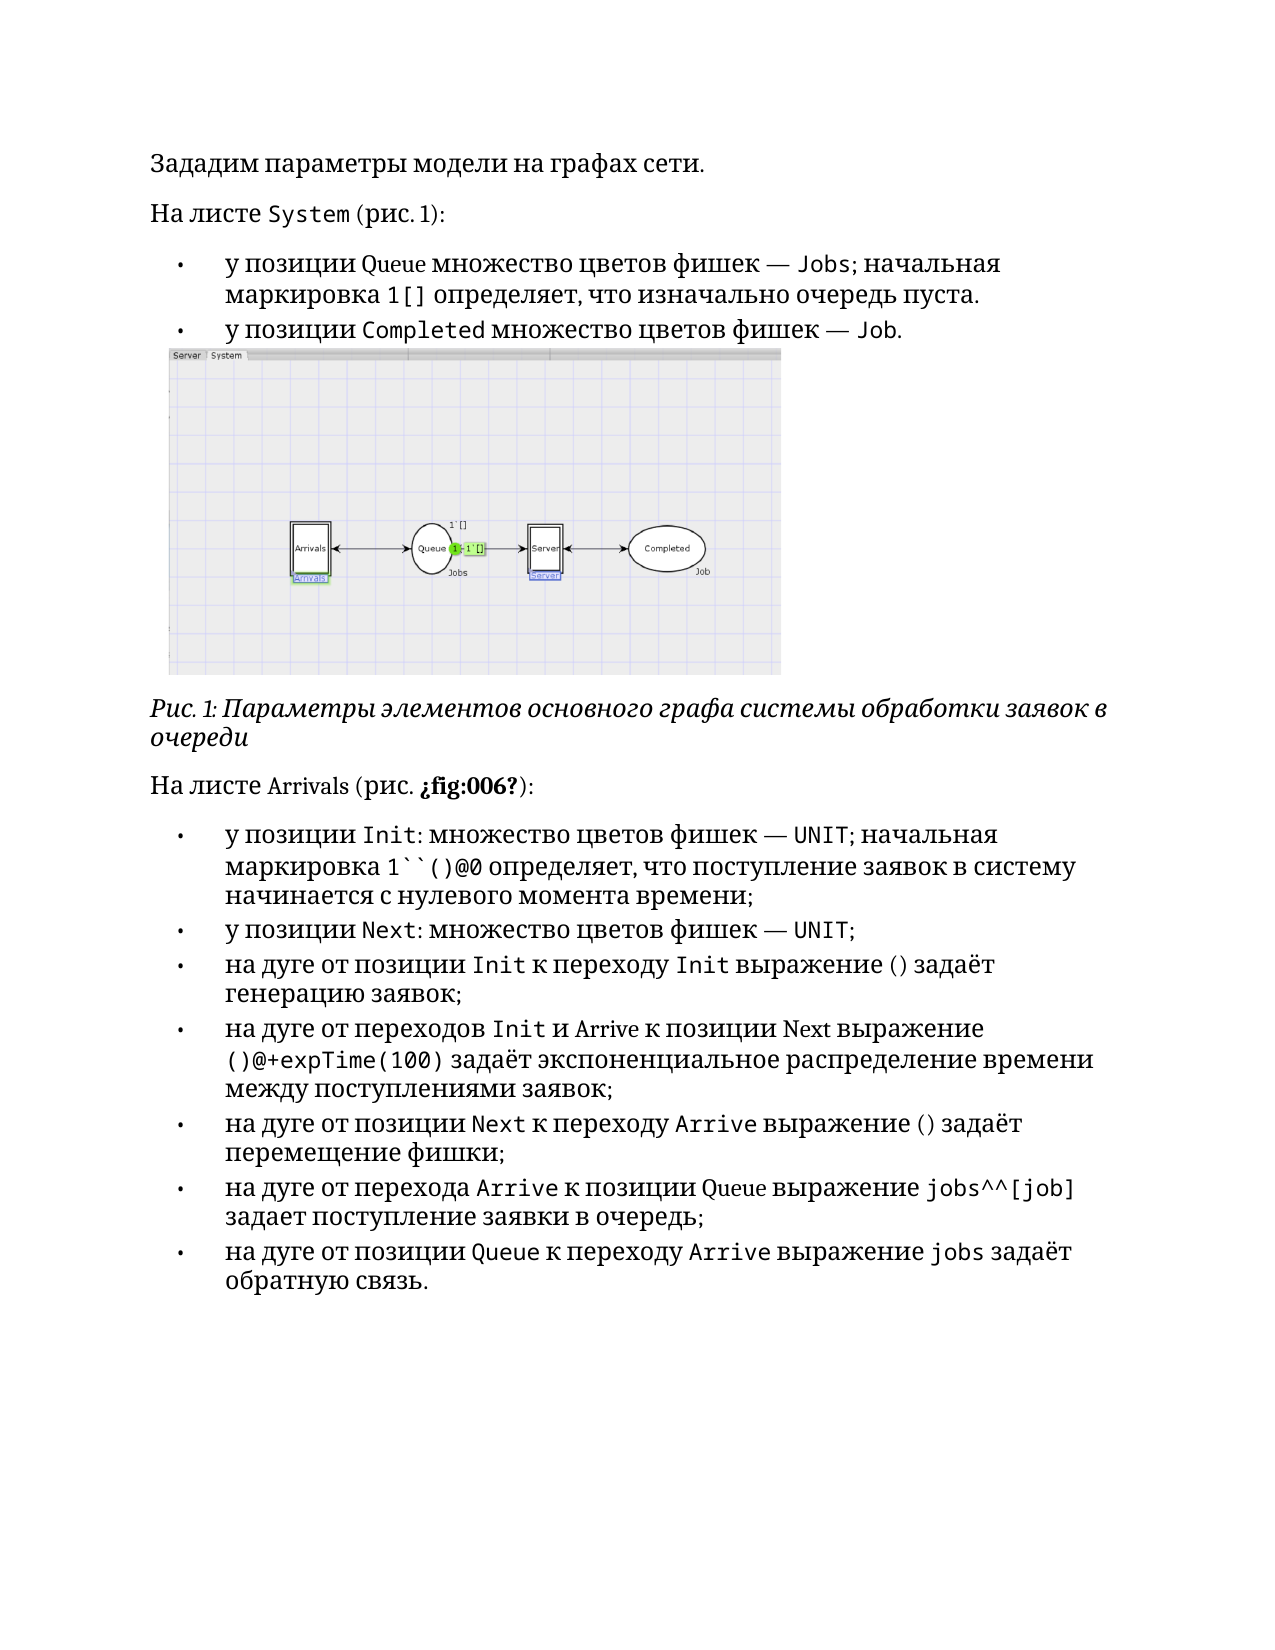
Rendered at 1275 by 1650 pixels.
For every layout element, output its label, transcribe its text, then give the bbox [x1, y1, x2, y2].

list у позиции Queue множество цветов фишек — Jobs; начальная маркировка 1[] определяет, что изначально очередь пуста. [175, 247, 1125, 310]
list у позиции Init: множество цветов фишек — UNIT; начальная маркировка 1``()@0 определяет, что поступление заявок в систему начинается с нулевого момента времени; [175, 819, 1125, 910]
picture [168, 348, 782, 675]
list на дуге от переходов Init и Arrive к позиции Next выражение ()@+expTime(100) задаёт экспоненциальное распределение времени между поступлениями заявок; [175, 1013, 1125, 1104]
list у позиции Next: множество цветов фишек — UNIT; [175, 914, 1125, 945]
text На листе System (рис. 1): [150, 197, 1125, 229]
list на дуге от позиции Queue к переходу Arrive выражение jobs задаёт обратную связь. [175, 1235, 1125, 1295]
text Рис. 1: Параметры элементов основного графа системы обработки заявок в очереди [150, 695, 1125, 753]
list на дуге от позиции Next к переходу Arrive выражение () задаёт перемещение фишки; [175, 1108, 1125, 1168]
text Зададим параметры модели на графах сети. [150, 150, 1125, 179]
list на дуге от перехода Arrive к позиции Queue выражение jobs^^[job] задает поступление заявки в очередь; [175, 1172, 1125, 1232]
list у позиции Completed множество цветов фишек — Job. [175, 314, 1125, 345]
text На листе Arrivals (рис. ¿fig:006?): [150, 772, 1125, 800]
list на дуге от позиции Init к переходу Init выражение () задаёт генерацию заявок; [175, 949, 1125, 1009]
